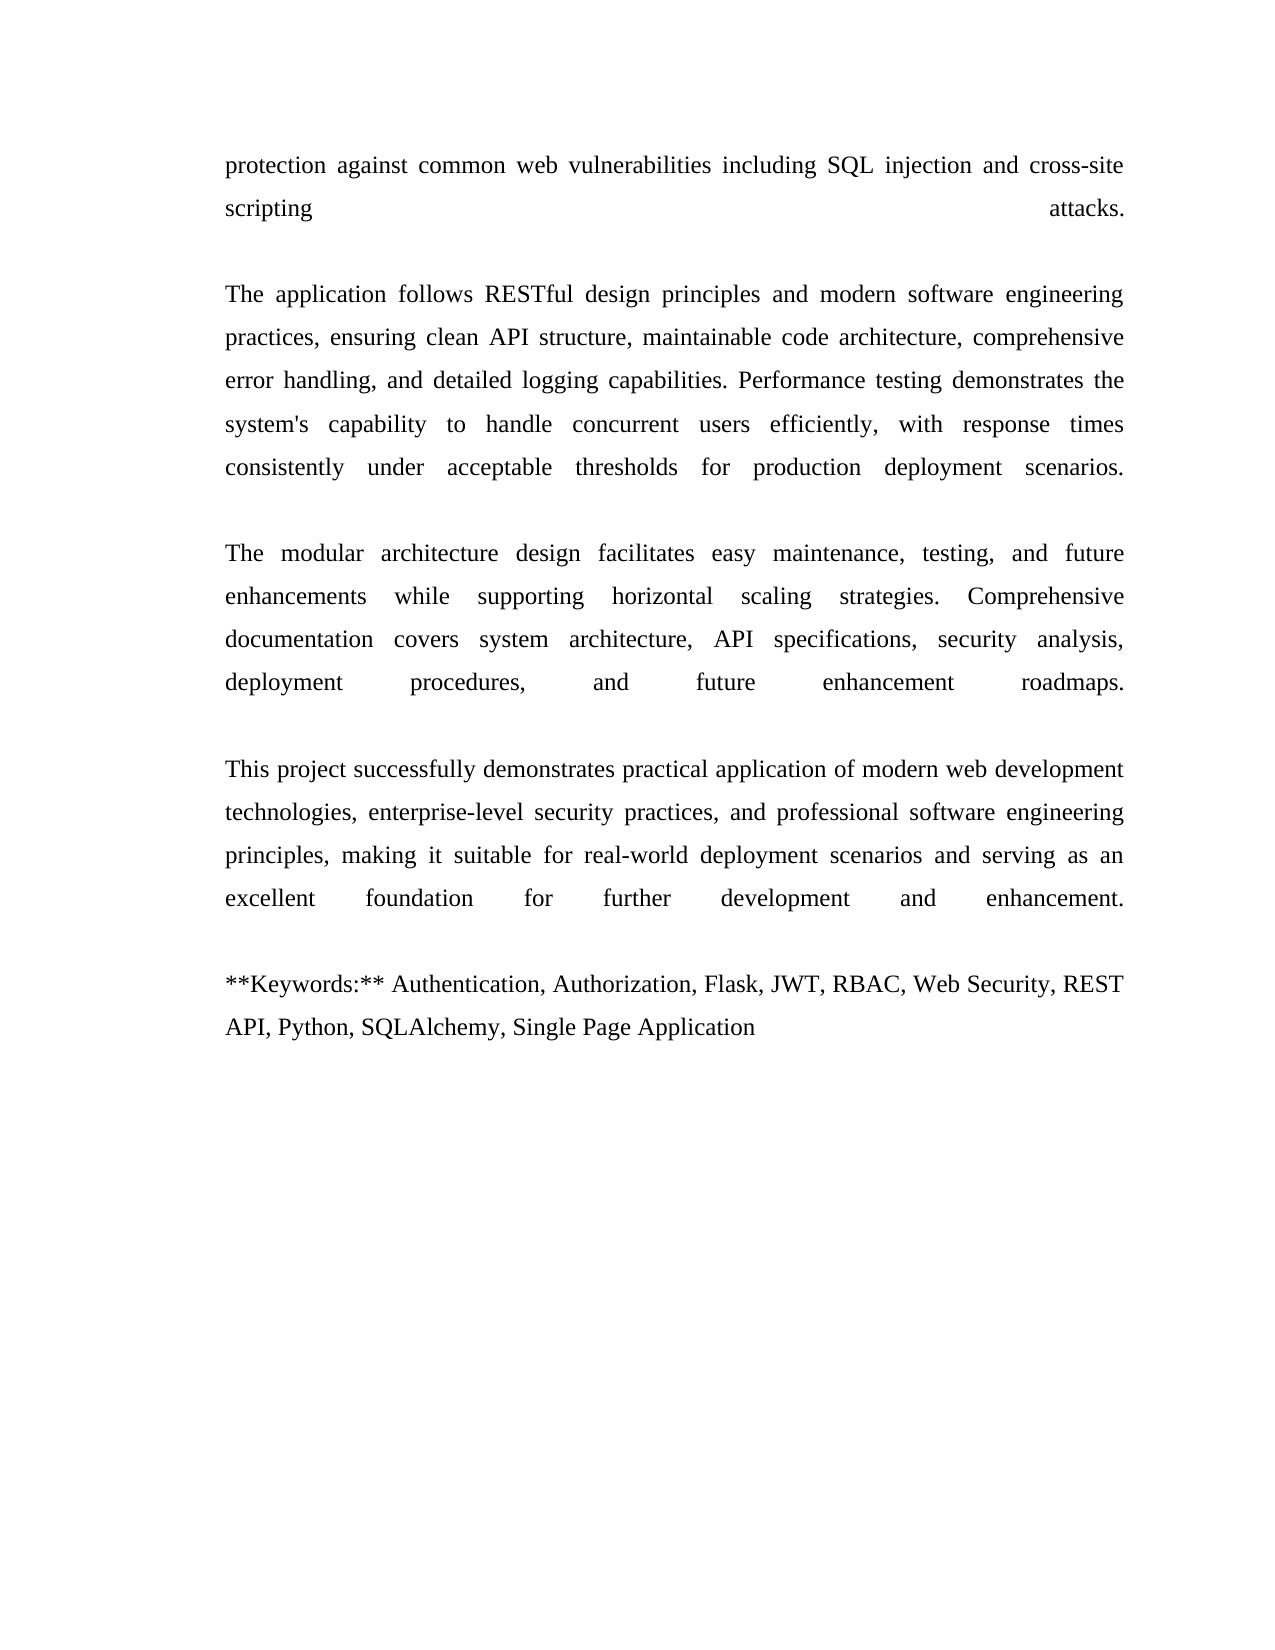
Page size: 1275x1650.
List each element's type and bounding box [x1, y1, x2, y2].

text [225, 150, 1125, 1041]
